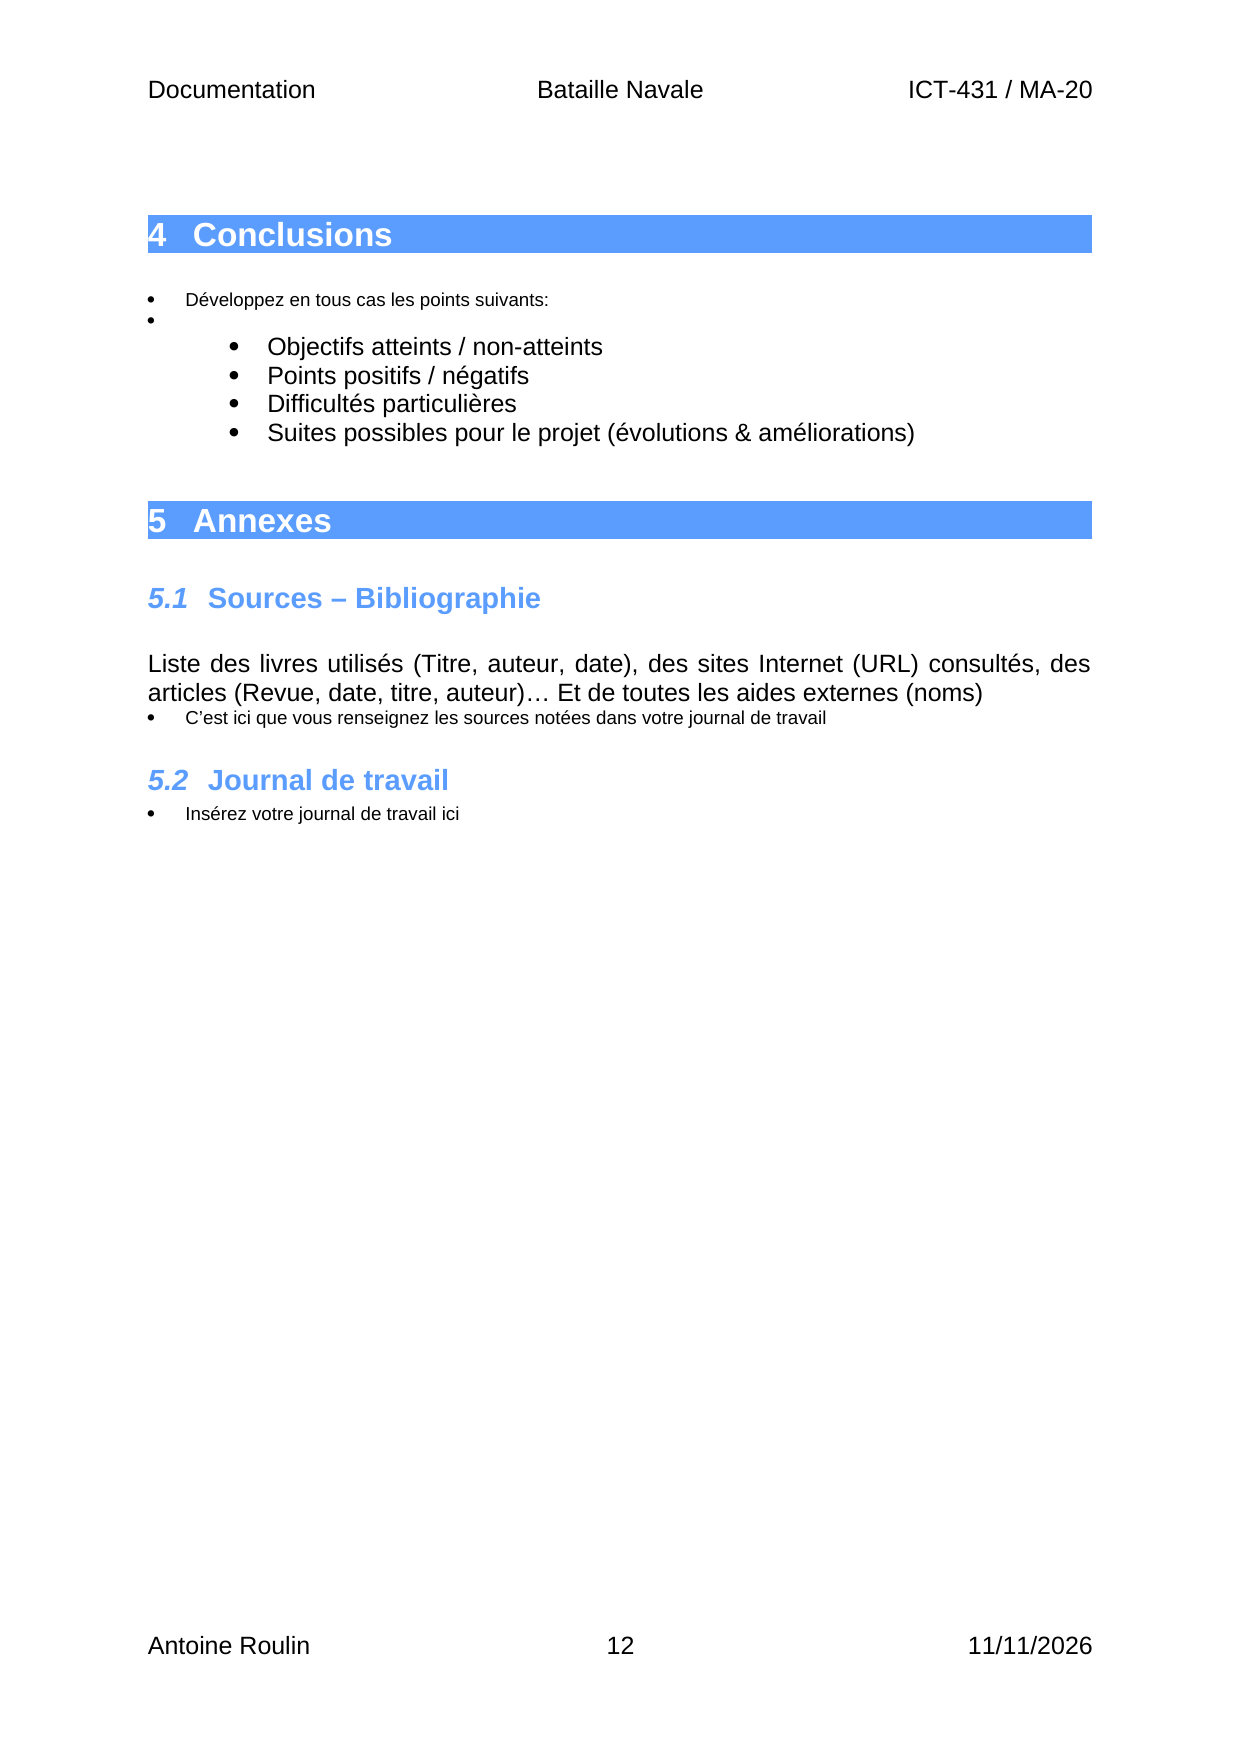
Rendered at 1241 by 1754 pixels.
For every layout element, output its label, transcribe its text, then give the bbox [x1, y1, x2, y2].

subtitle Sources – Bibliographie [148, 581, 1092, 614]
subtitle Annexes [148, 501, 1092, 539]
list Suites possibles pour le projet (évolutions & améliorations) [229, 418, 1092, 447]
subtitle Journal de travail [148, 763, 1092, 797]
list Difficultés particulières [229, 389, 1092, 418]
subtitle Conclusions [148, 215, 1092, 253]
text Développez en tous cas les points suivants: [148, 288, 1092, 310]
text C’est ici que vous renseignez les sources notées dans votre journal de travail [148, 707, 1092, 728]
list Objectifs atteints / non-atteints [229, 332, 1092, 361]
text Insérez votre journal de travail ici [148, 803, 1092, 825]
list Points positifs / négatifs [229, 361, 1092, 389]
text Liste des livres utilisés (Titre, auteur, date), des sites Internet (URL) consultés, des articles (Revue, date, titre, auteur)… Et de toutes les aides externes (noms) [148, 649, 1092, 707]
